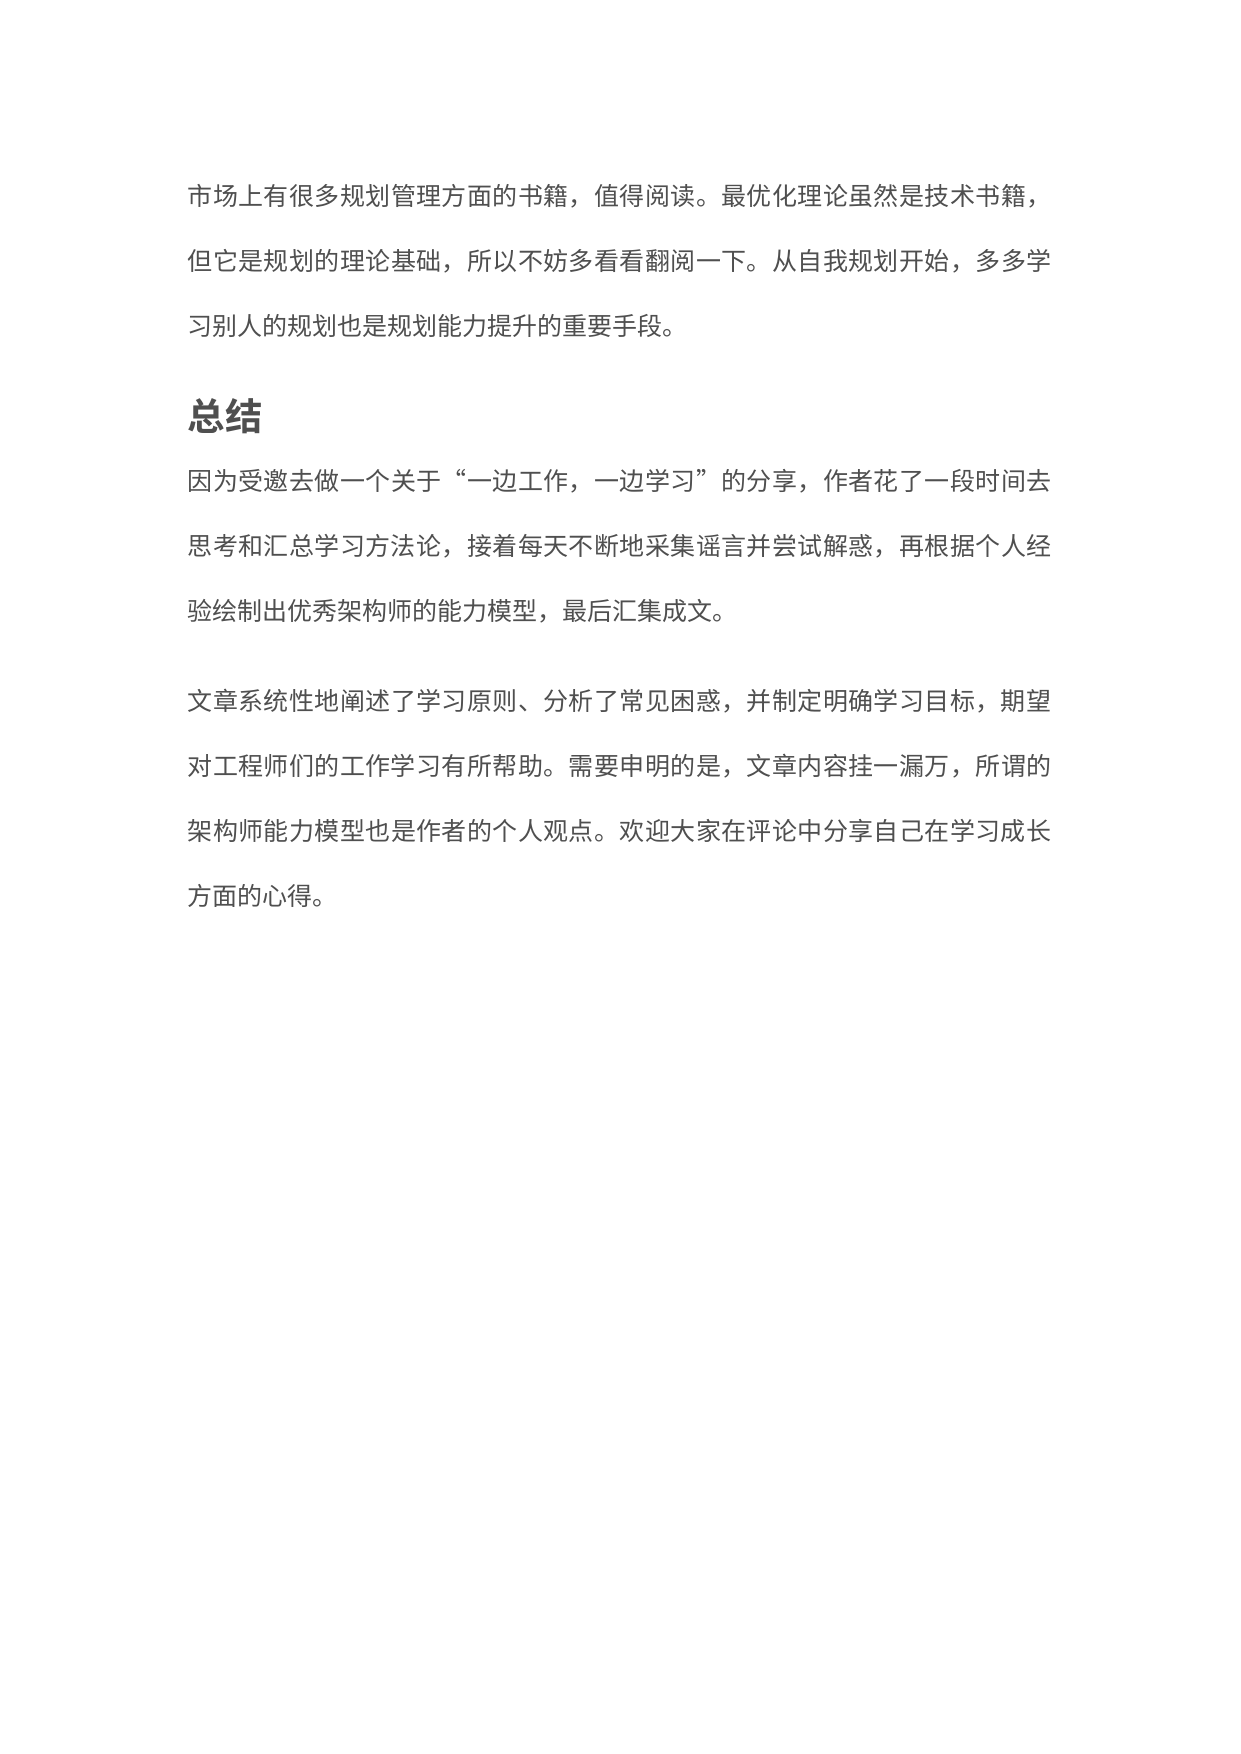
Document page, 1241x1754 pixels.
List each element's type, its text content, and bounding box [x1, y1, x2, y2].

text 总结 [187, 382, 1053, 447]
text 因为受邀去做一个关于“一边工作，一边学习”的分享，作者花了一段时间去思考和汇总学习方法论，接着每天不断地采集谣言并尝试解惑，再根据个人经验绘制出优秀架构师的能力模型，最后汇集成文。 [187, 447, 1053, 642]
text 文章系统性地阐述了学习原则、分析了常见困惑，并制定明确学习目标，期望对工程师们的工作学习有所帮助。需要申明的是，文章内容挂一漏万，所谓的架构师能力模型也是作者的个人观点。欢迎大家在评论中分享自己在学习成长方面的心得。 [187, 667, 1053, 927]
text 市场上有很多规划管理方面的书籍，值得阅读。最优化理论虽然是技术书籍，但它是规划的理论基础，所以不妨多看看翻阅一下。从自我规划开始，多多学习别人的规划也是规划能力提升的重要手段。 [187, 162, 1053, 357]
